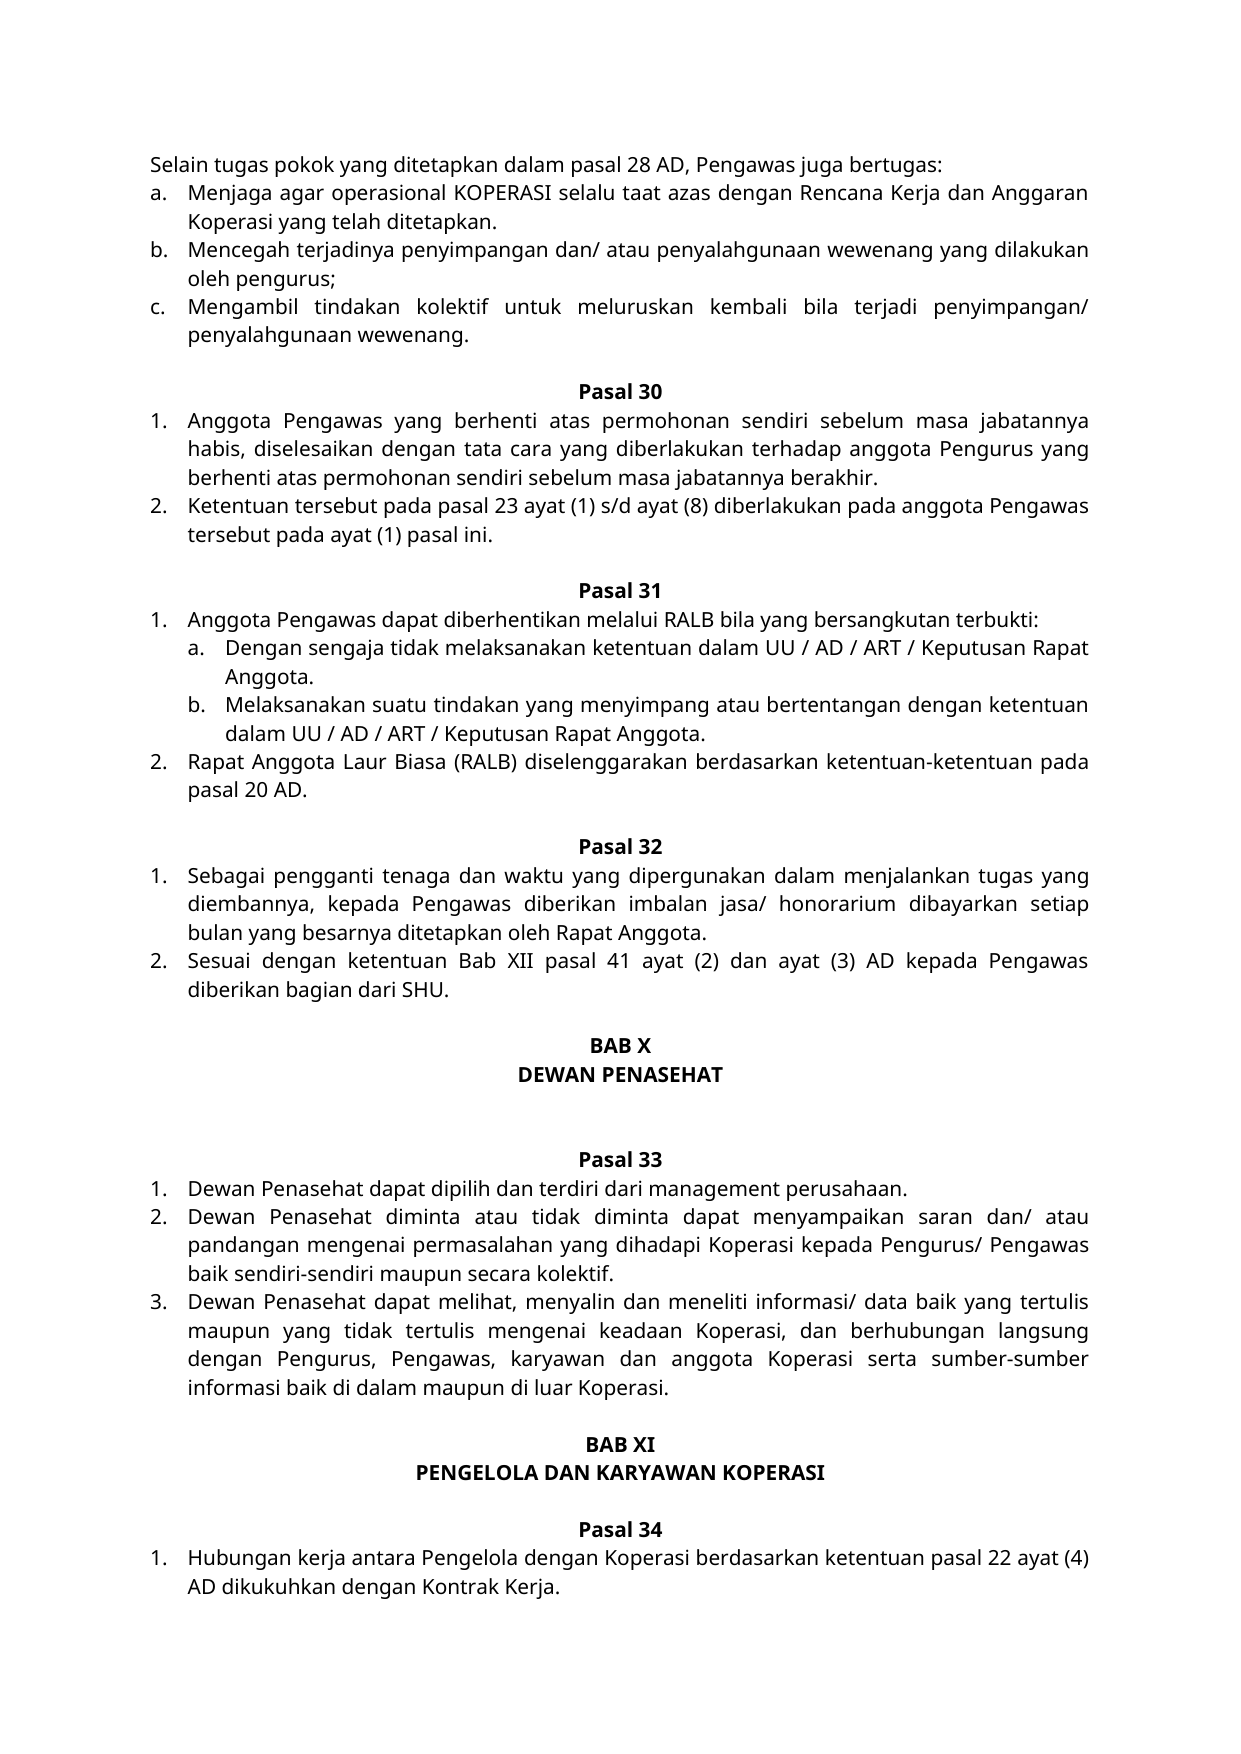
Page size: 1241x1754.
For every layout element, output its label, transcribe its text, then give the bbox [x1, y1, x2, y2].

list Hubungan kerja antara Pengelola dengan Koperasi berdasarkan ketentuan pasal 22 ayat (4) AD dikukuhkan dengan Kontrak Kerja. [150, 1543, 1090, 1600]
list Anggota Pengawas yang berhenti atas permohonan sendiri sebelum masa jabatannya habis, diselesaikan dengan tata cara yang diberlakukan terhadap anggota Pengurus yang berhenti atas permohonan sendiri sebelum masa jabatannya berakhir. [150, 406, 1090, 491]
text Pasal 33 [150, 1145, 1090, 1174]
list Dewan Penasehat dapat dipilih dan terdiri dari management perusahaan. [150, 1174, 1090, 1202]
text Pasal 31 [150, 577, 1090, 605]
text DEWAN PENASEHAT [150, 1060, 1090, 1088]
list Ketentuan tersebut pada pasal 23 ayat (1) s/d ayat (8) diberlakukan pada anggota Pengawas tersebut pada ayat (1) pasal ini. [150, 491, 1090, 548]
text PENGELOLA DAN KARYAWAN KOPERASI [150, 1458, 1090, 1487]
list Sebagai pengganti tenaga dan waktu yang dipergunakan dalam menjalankan tugas yang diembannya, kepada Pengawas diberikan imbalan jasa/ honorarium dibayarkan setiap bulan yang besarnya ditetapkan oleh Rapat Anggota. [150, 861, 1090, 946]
list Dengan sengaja tidak melaksanakan ketentuan dalam UU / AD / ART / Keputusan Rapat Anggota. [187, 633, 1090, 690]
list Mengambil tindakan kolektif untuk meluruskan kembali bila terjadi penyimpangan/ penyalahgunaan wewenang. [150, 292, 1090, 349]
list Mencegah terjadinya penyimpangan dan/ atau penyalahgunaan wewenang yang dilakukan oleh pengurus; [150, 235, 1090, 292]
list Menjaga agar operasional KOPERASI selalu taat azas dengan Rencana Kerja dan Anggaran Koperasi yang telah ditetapkan. [150, 178, 1090, 235]
text BAB XI [150, 1430, 1090, 1458]
list Melaksanakan suatu tindakan yang menyimpang atau bertentangan dengan ketentuan dalam UU / AD / ART / Keputusan Rapat Anggota. [187, 690, 1090, 747]
text Pasal 34 [150, 1515, 1090, 1543]
list Anggota Pengawas dapat diberhentikan melalui RALB bila yang bersangkutan terbukti: [150, 605, 1090, 633]
text BAB X [150, 1032, 1090, 1060]
text Pasal 30 [150, 377, 1090, 406]
list Rapat Anggota Laur Biasa (RALB) diselenggarakan berdasarkan ketentuan-ketentuan pada pasal 20 AD. [150, 747, 1090, 804]
text Selain tugas pokok yang ditetapkan dalam pasal 28 AD, Pengawas juga bertugas: [150, 150, 1090, 178]
text Pasal 32 [150, 832, 1090, 861]
list Dewan Penasehat dapat melihat, menyalin dan meneliti informasi/ data baik yang tertulis maupun yang tidak tertulis mengenai keadaan Koperasi, dan berhubungan langsung dengan Pengurus, Pengawas, karyawan dan anggota Koperasi serta sumber-sumber informasi baik di dalam maupun di luar Koperasi. [150, 1287, 1090, 1401]
list Dewan Penasehat diminta atau tidak diminta dapat menyampaikan saran dan/ atau pandangan mengenai permasalahan yang dihadapi Koperasi kepada Pengurus/ Pengawas baik sendiri-sendiri maupun secara kolektif. [150, 1202, 1090, 1287]
list Sesuai dengan ketentuan Bab XII pasal 41 ayat (2) dan ayat (3) AD kepada Pengawas diberikan bagian dari SHU. [150, 946, 1090, 1003]
